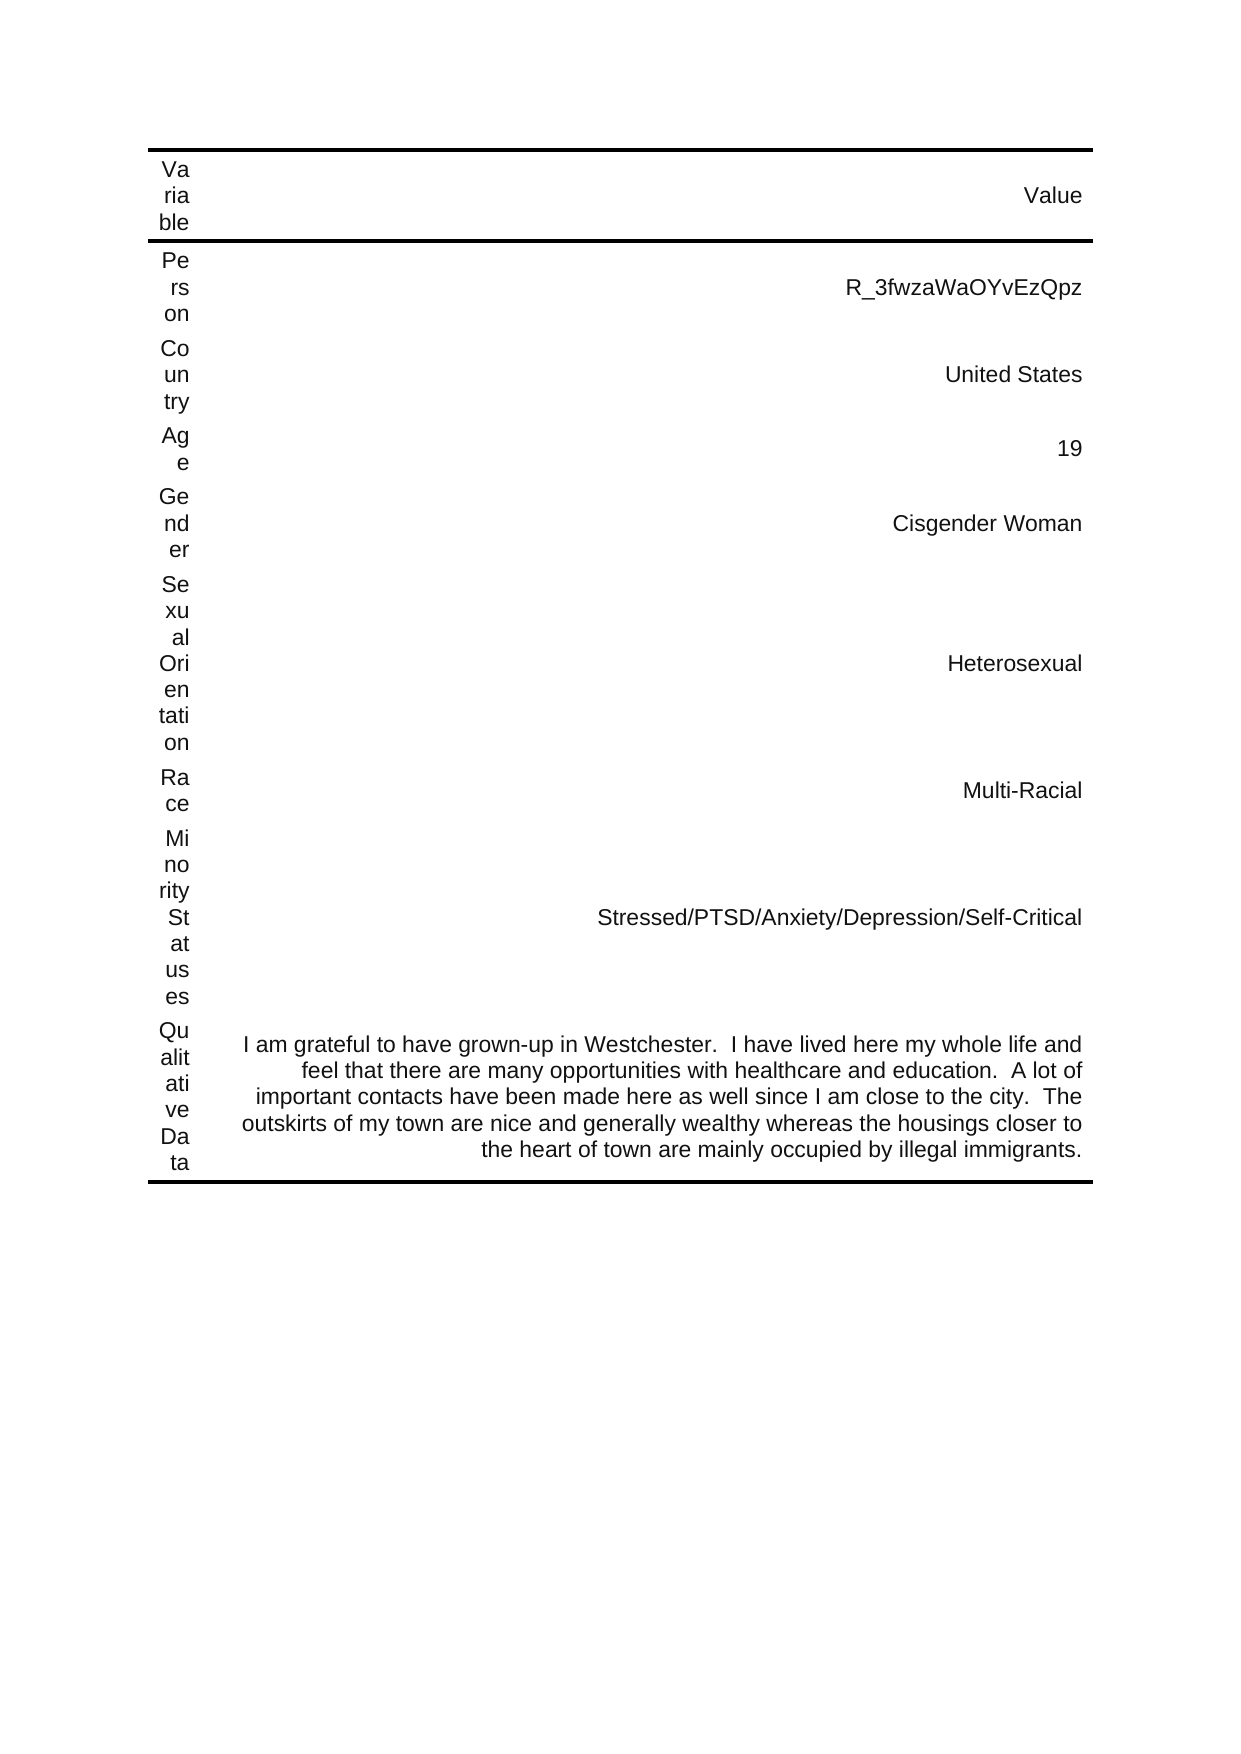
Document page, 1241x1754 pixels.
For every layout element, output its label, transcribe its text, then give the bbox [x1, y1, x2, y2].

table_header Value [200, 152, 1093, 239]
table_cell Minority Statuses [148, 820, 200, 1013]
table_cell Race [148, 759, 200, 820]
table_cell Gender [148, 479, 200, 567]
table_cell Country [148, 331, 200, 418]
table_cell Age [148, 418, 200, 479]
table_cell Sexual Orientation [148, 567, 200, 759]
table_cell I am grateful to have grown-up in Westchester. I have lived here my whole life and feel that there are many opportunities with healthcare and education. A lot of important contacts have been made here as well since I am close to the city. The outskirts of my town are nice and generally wealthy whereas the housings closer to the heart of town are mainly occupied by illegal immigrants. [200, 1013, 1093, 1180]
table_cell Multi-Racial [200, 759, 1093, 820]
table_cell Heterosexual [200, 567, 1093, 759]
table_cell Cisgender Woman [200, 479, 1093, 567]
table_header Variable [148, 152, 200, 239]
table_cell R_3fwzaWaOYvEzQpz [200, 243, 1093, 331]
table_cell Stressed/PTSD/Anxiety/Depression/Self-Critical [200, 820, 1093, 1013]
table_cell Person [148, 243, 200, 331]
table_cell 19 [200, 418, 1093, 479]
table_cell United States [200, 331, 1093, 418]
table_cell Qualitative Data [148, 1013, 200, 1180]
